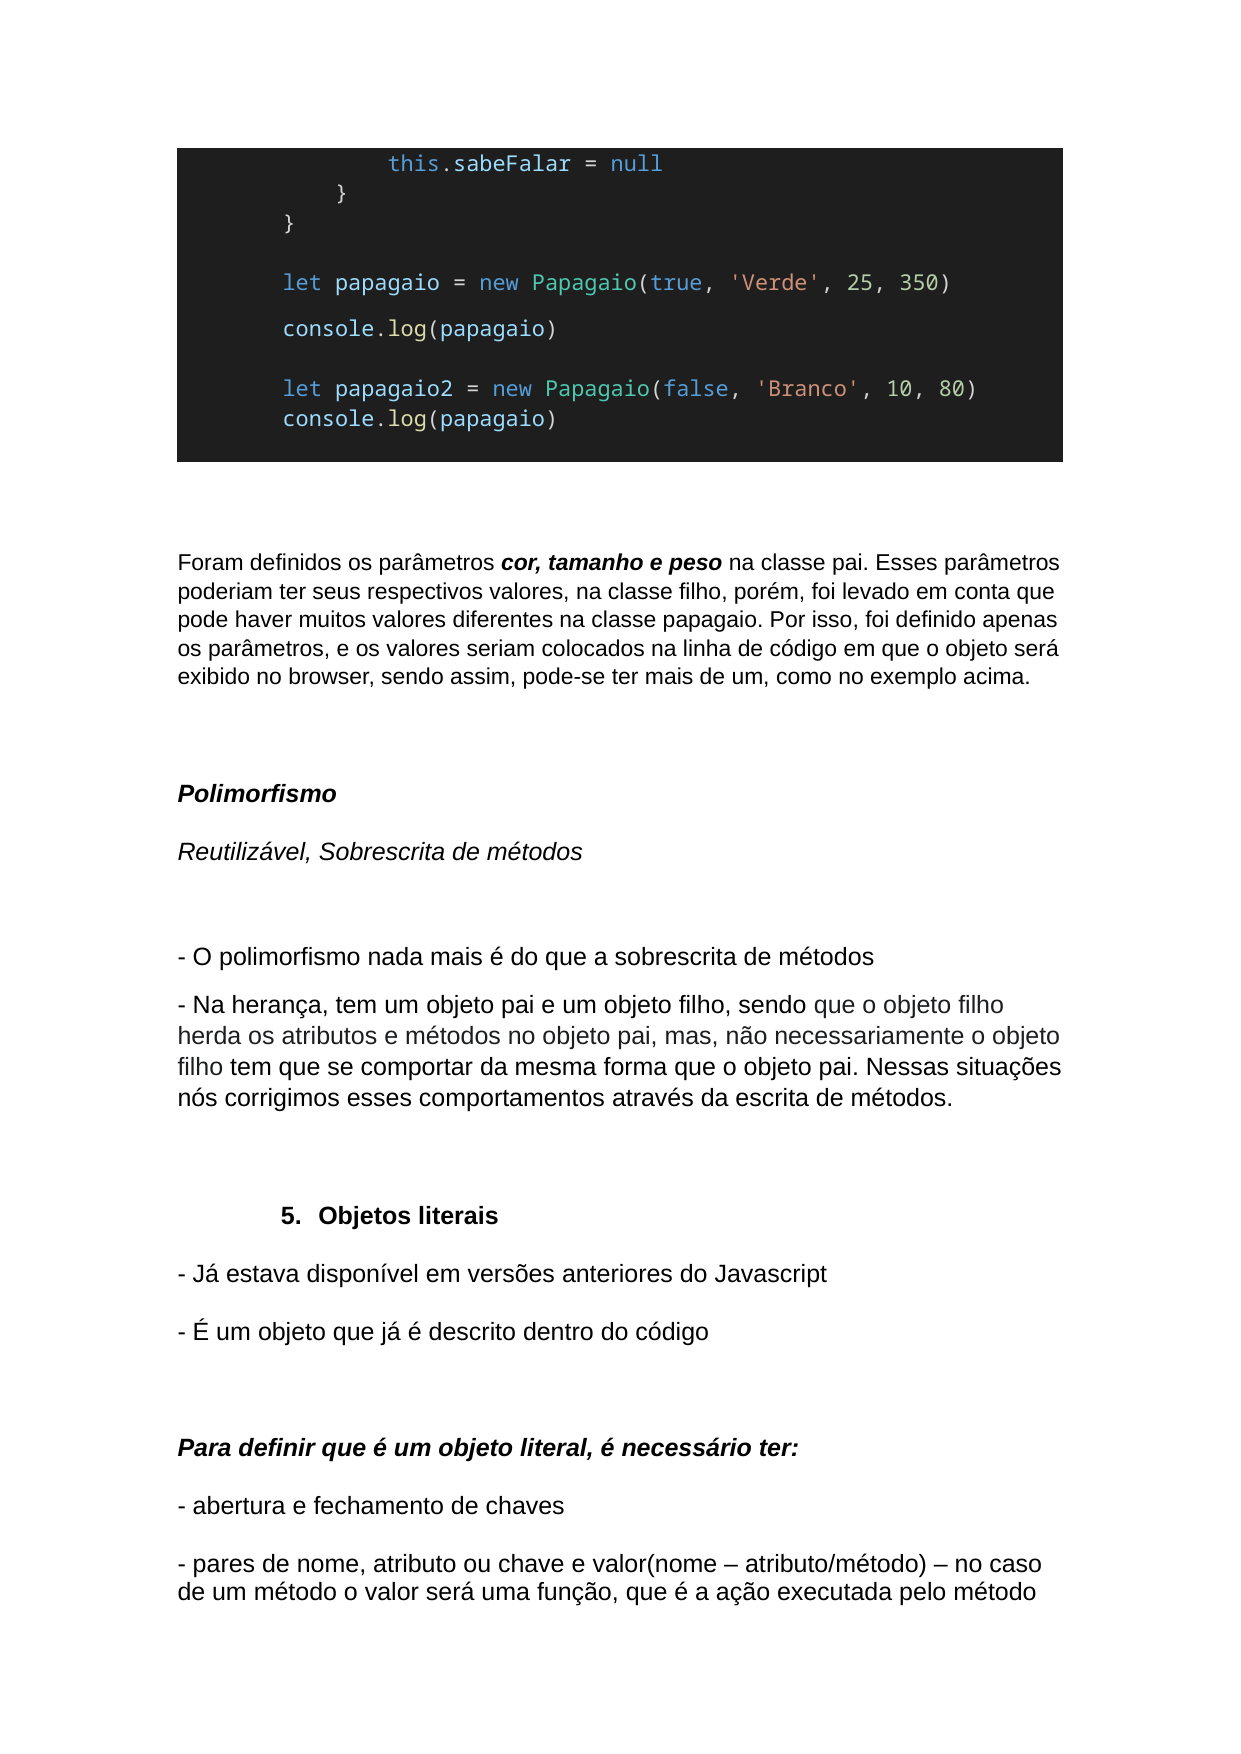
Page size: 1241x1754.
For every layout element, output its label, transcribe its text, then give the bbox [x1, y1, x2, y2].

list Objetos literais [281, 1201, 1063, 1230]
text this.sabeFalar = null [177, 148, 1063, 177]
text let papagaio = new Papagaio(true, 'Verde', 25, 350) [177, 267, 1063, 297]
text - Já estava disponível em versões anteriores do Javascript [177, 1259, 1063, 1288]
text - O polimorfismo nada mais é do que a sobrescrita de métodos [177, 942, 1063, 971]
text - abertura e fechamento de chaves [177, 1491, 1063, 1519]
text Para definir que é um objeto literal, é necessário ter: [177, 1433, 1063, 1461]
text console.log(papagaio) [177, 313, 1063, 343]
text console.log(papagaio) [177, 403, 1063, 432]
text let papagaio2 = new Papagaio(false, 'Branco', 10, 80) [177, 373, 1063, 403]
text - pares de nome, atributo ou chave e valor(nome – atributo/método) – no caso de um método o valor será uma função, que é a ação executada pelo método [177, 1548, 1063, 1606]
text - É um objeto que já é descrito dentro do código [177, 1317, 1063, 1346]
text Foram definidos os parâmetros cor, tamanho e peso na classe pai. Esses parâmetros poderiam ter seus respectivos valores, na classe filho, porém, foi levado em conta que pode haver muitos valores diferentes na classe papagaio. Por isso, foi definido apenas os parâmetros, e os valores seriam colocados na linha de código em que o objeto será exibido no browser, sendo assim, pode-se ter mais de um, como no exemplo acima. [177, 549, 1063, 689]
text } [177, 177, 1063, 207]
text - Na herança, tem um objeto pai e um objeto filho, sendo que o objeto filho herda os atributos e métodos no objeto pai, mas, não necessariamente o objeto filho tem que se comportar da mesma forma que o objeto pai. Nessas situações nós corrigimos esses comportamentos através da escrita de métodos. [177, 990, 1063, 1112]
text Polimorfismo [177, 778, 1063, 807]
text Reutilizável, Sobrescrita de métodos [177, 836, 1063, 865]
text } [177, 207, 1063, 237]
